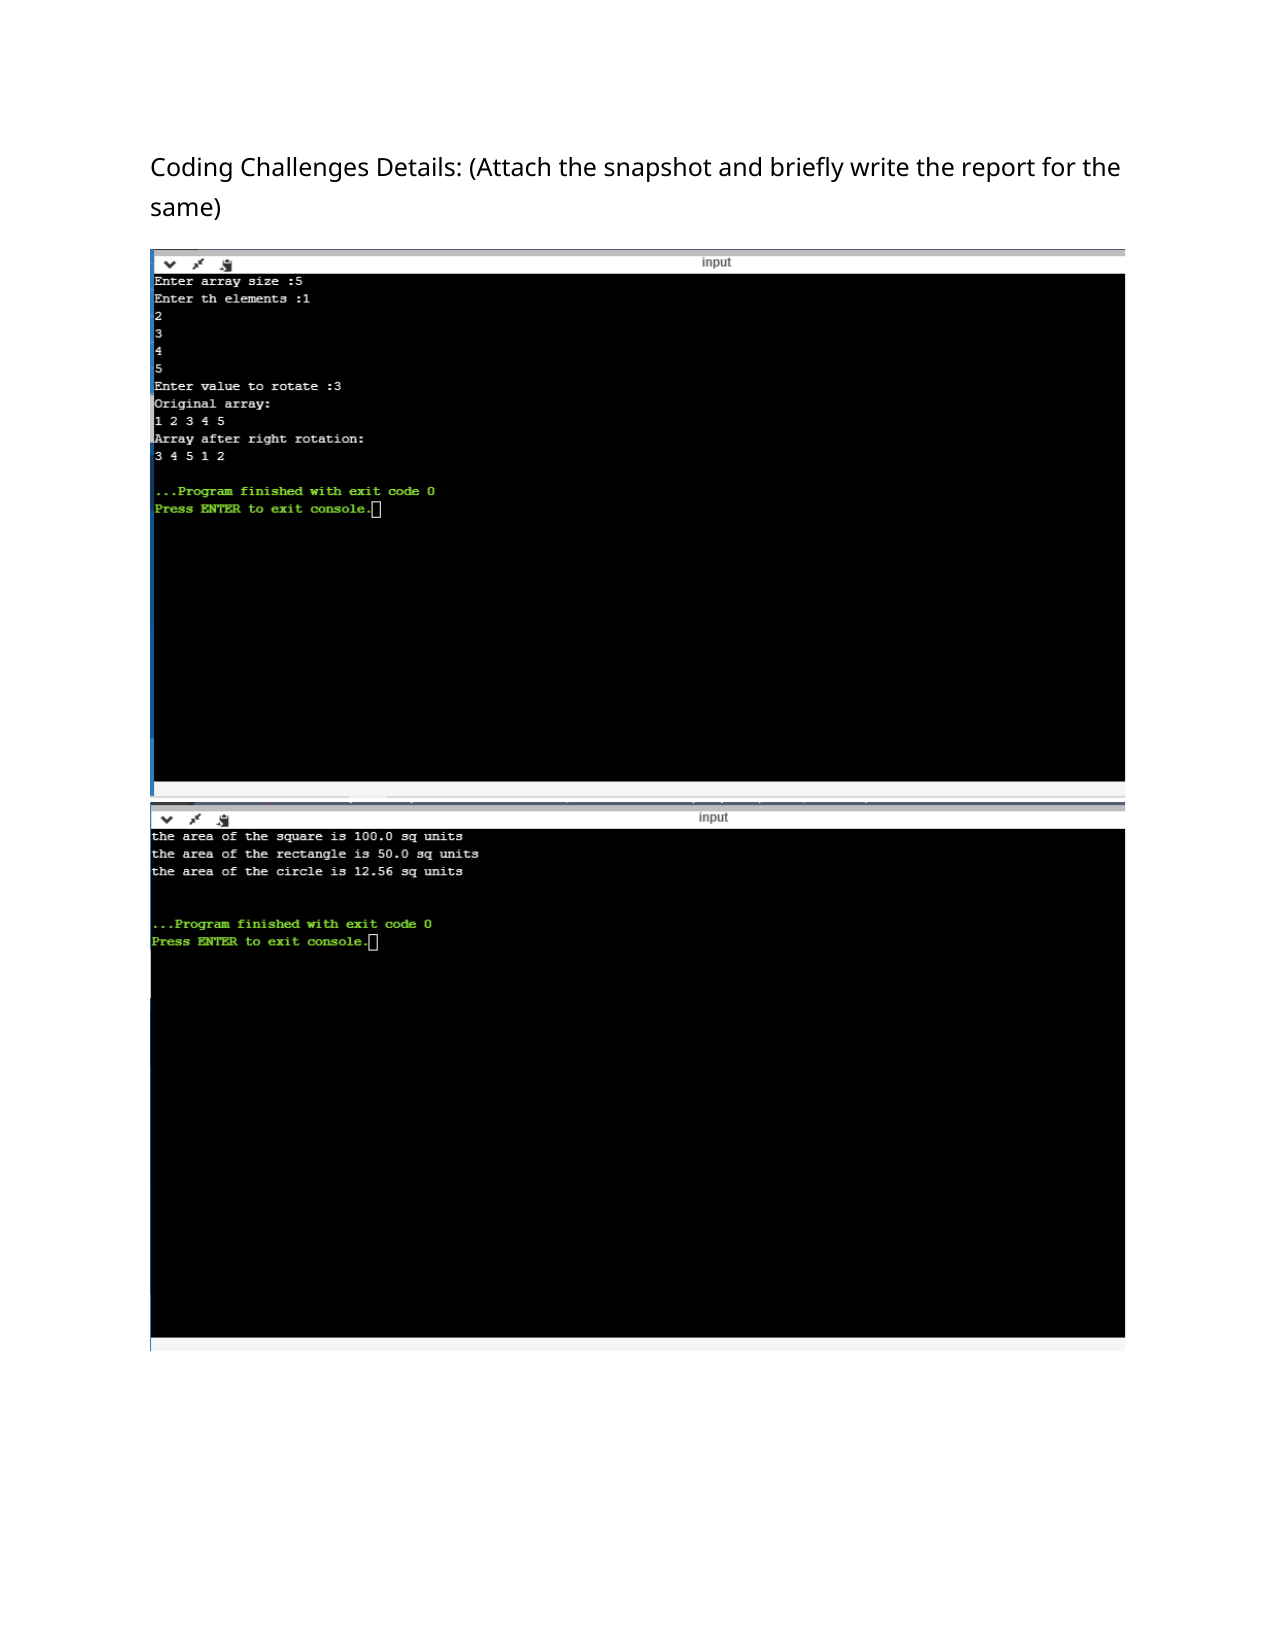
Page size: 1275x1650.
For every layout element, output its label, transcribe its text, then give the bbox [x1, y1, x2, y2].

text Coding Challenges Details: (Attach the snapshot and briefly write the report for the same) [150, 150, 1125, 223]
picture [150, 802, 1125, 1351]
picture [150, 249, 1125, 798]
